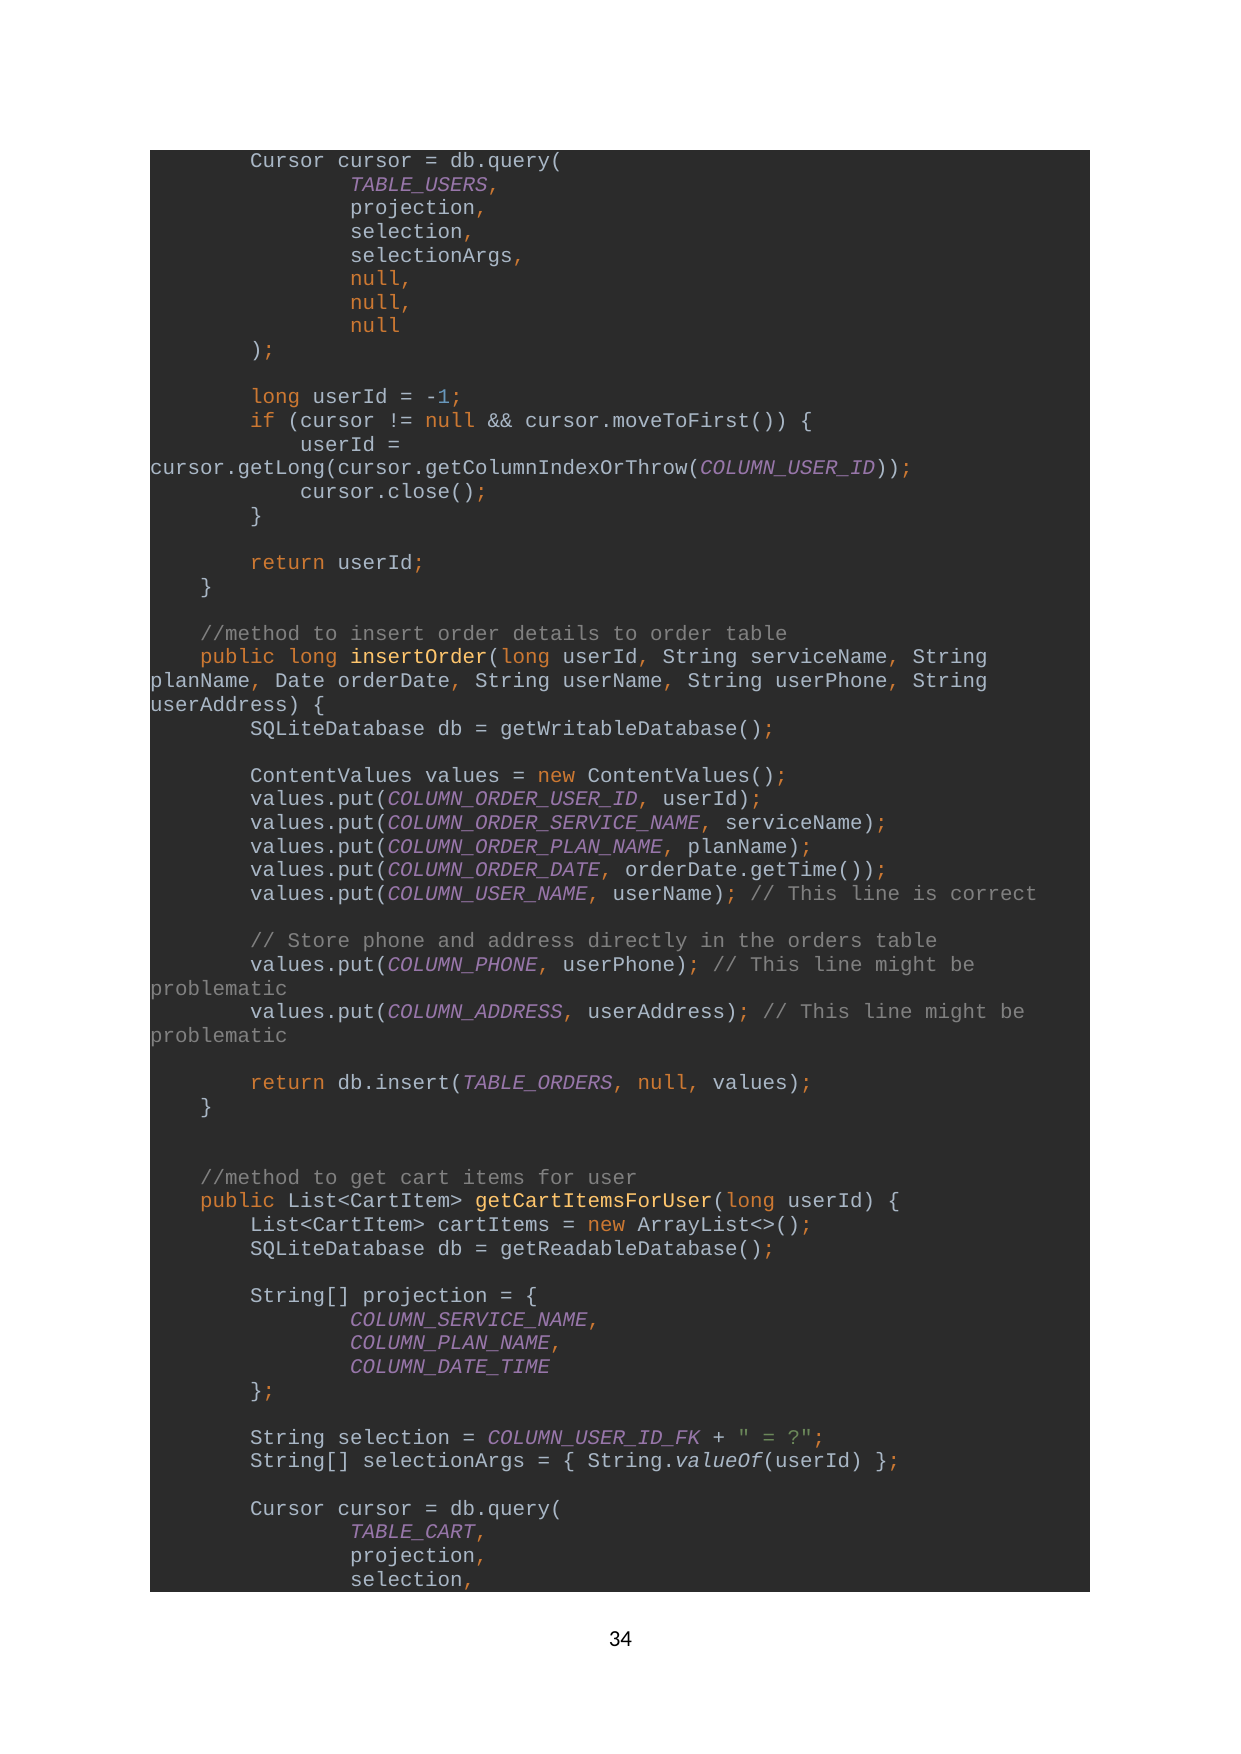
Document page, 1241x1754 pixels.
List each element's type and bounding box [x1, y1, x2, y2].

text [150, 150, 1090, 1592]
